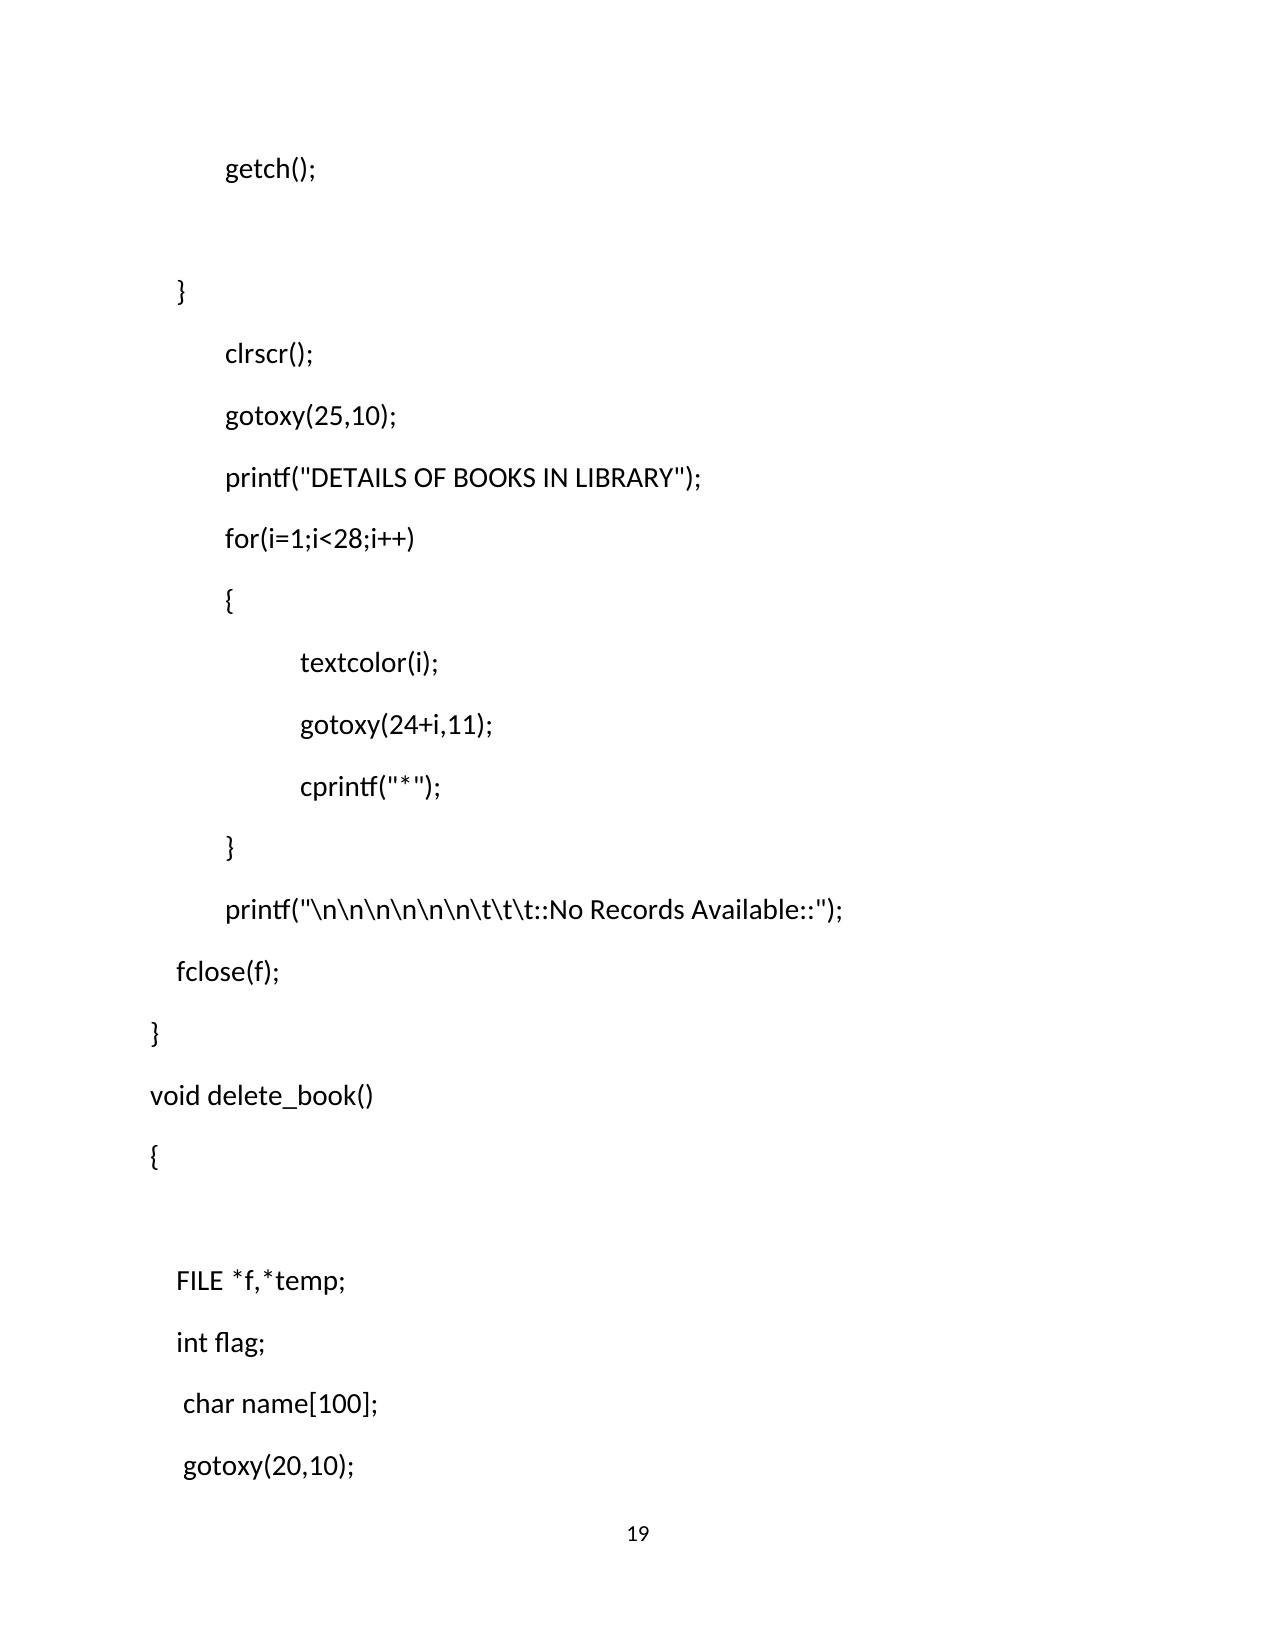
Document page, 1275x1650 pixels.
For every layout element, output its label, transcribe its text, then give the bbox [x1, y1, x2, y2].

text } [150, 1015, 1125, 1050]
text { [150, 1138, 1125, 1174]
text gotoxy(25,10); [150, 397, 1125, 433]
text int flag; [150, 1324, 1125, 1359]
text void delete_book() [150, 1077, 1125, 1112]
text getch(); [150, 150, 1125, 186]
text FILE *f,*temp; [150, 1262, 1125, 1297]
text } [150, 273, 1125, 309]
text clrscr(); [150, 335, 1125, 371]
text for(i=1;i<28;i++) [150, 521, 1125, 556]
text char name[100]; [150, 1385, 1125, 1421]
text cprintf("*"); [150, 768, 1125, 803]
text gotoxy(20,10); [150, 1447, 1125, 1483]
text } [150, 829, 1125, 865]
text { [150, 582, 1125, 618]
text textcolor(i); [150, 644, 1125, 680]
text printf("DETAILS OF BOOKS IN LIBRARY"); [150, 459, 1125, 494]
text fclose(f); [150, 953, 1125, 989]
text printf("\n\n\n\n\n\n\t\t\t::No Records Available::"); [150, 891, 1125, 927]
text gotoxy(24+i,11); [150, 706, 1125, 742]
